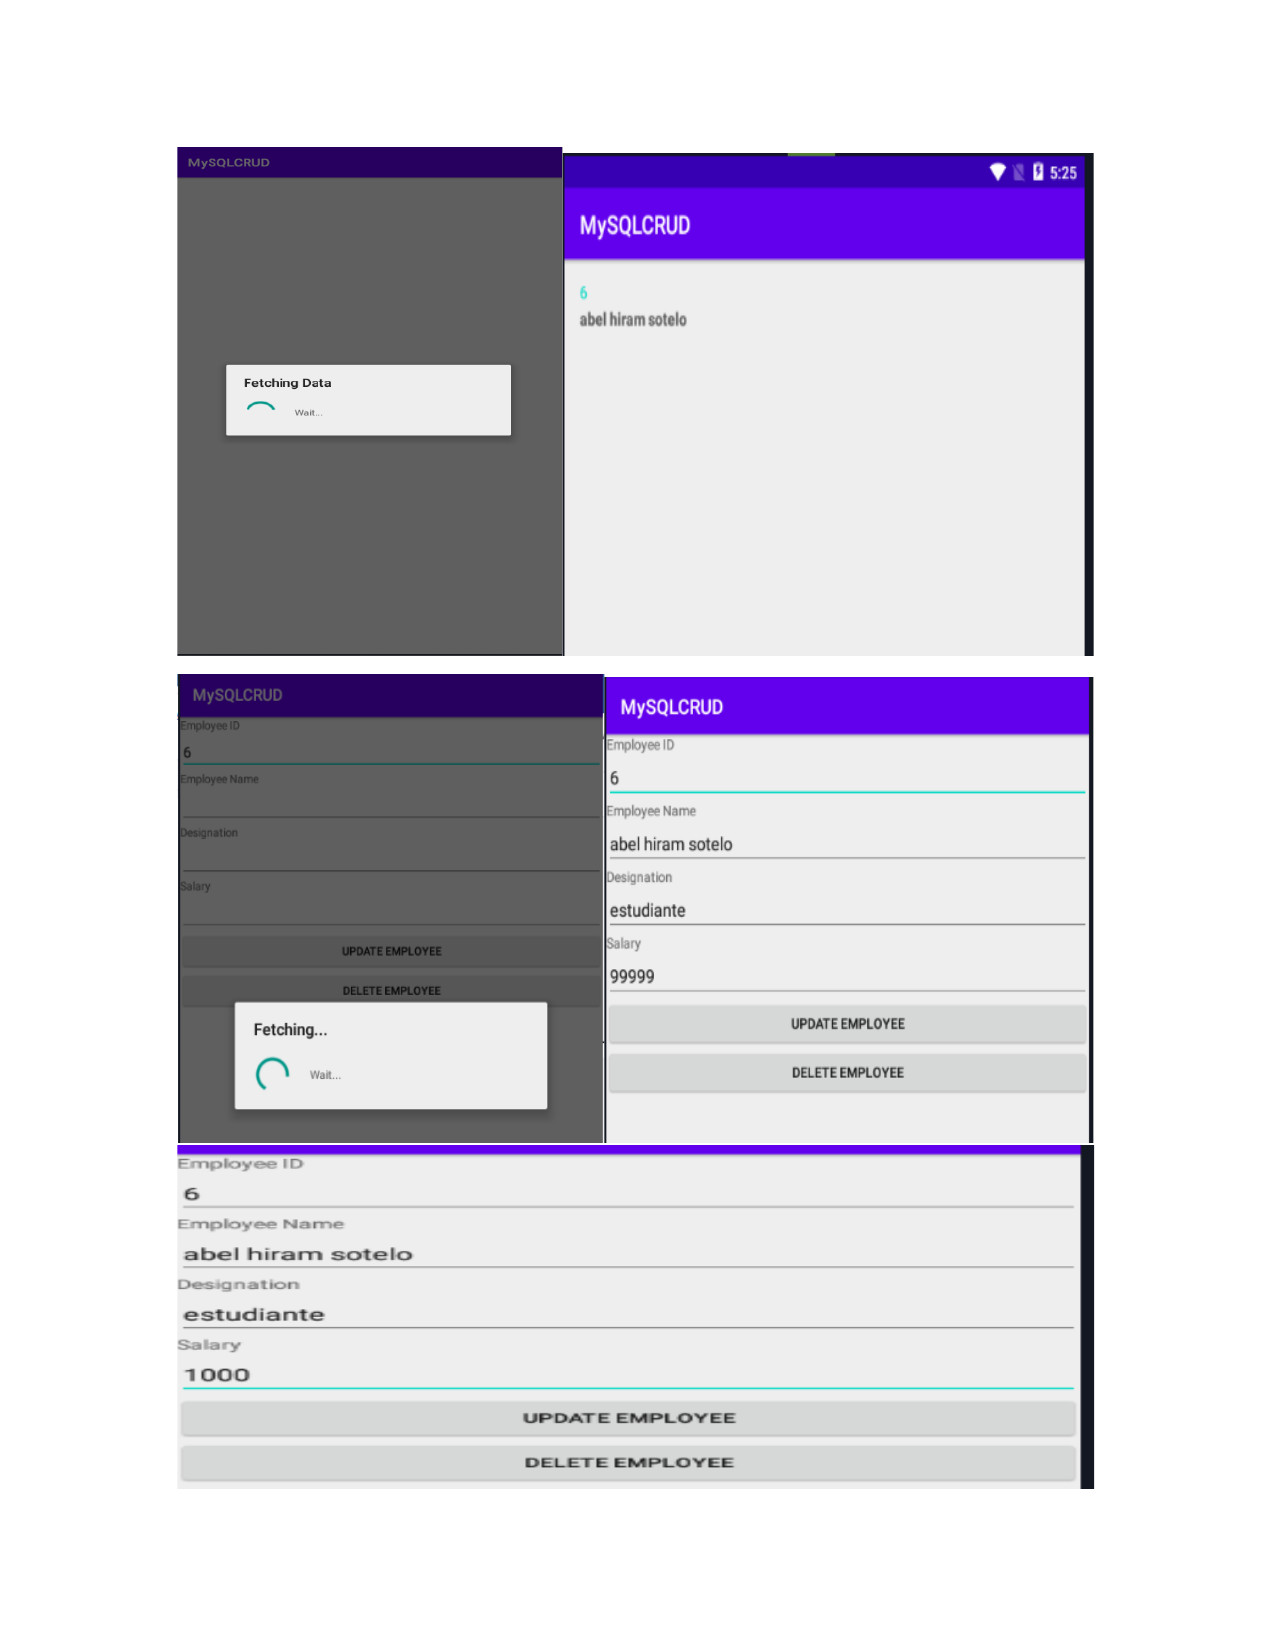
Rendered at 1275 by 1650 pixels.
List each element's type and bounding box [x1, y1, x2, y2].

picture [177, 674, 1094, 1143]
picture [177, 147, 1094, 656]
picture [177, 1145, 1095, 1489]
